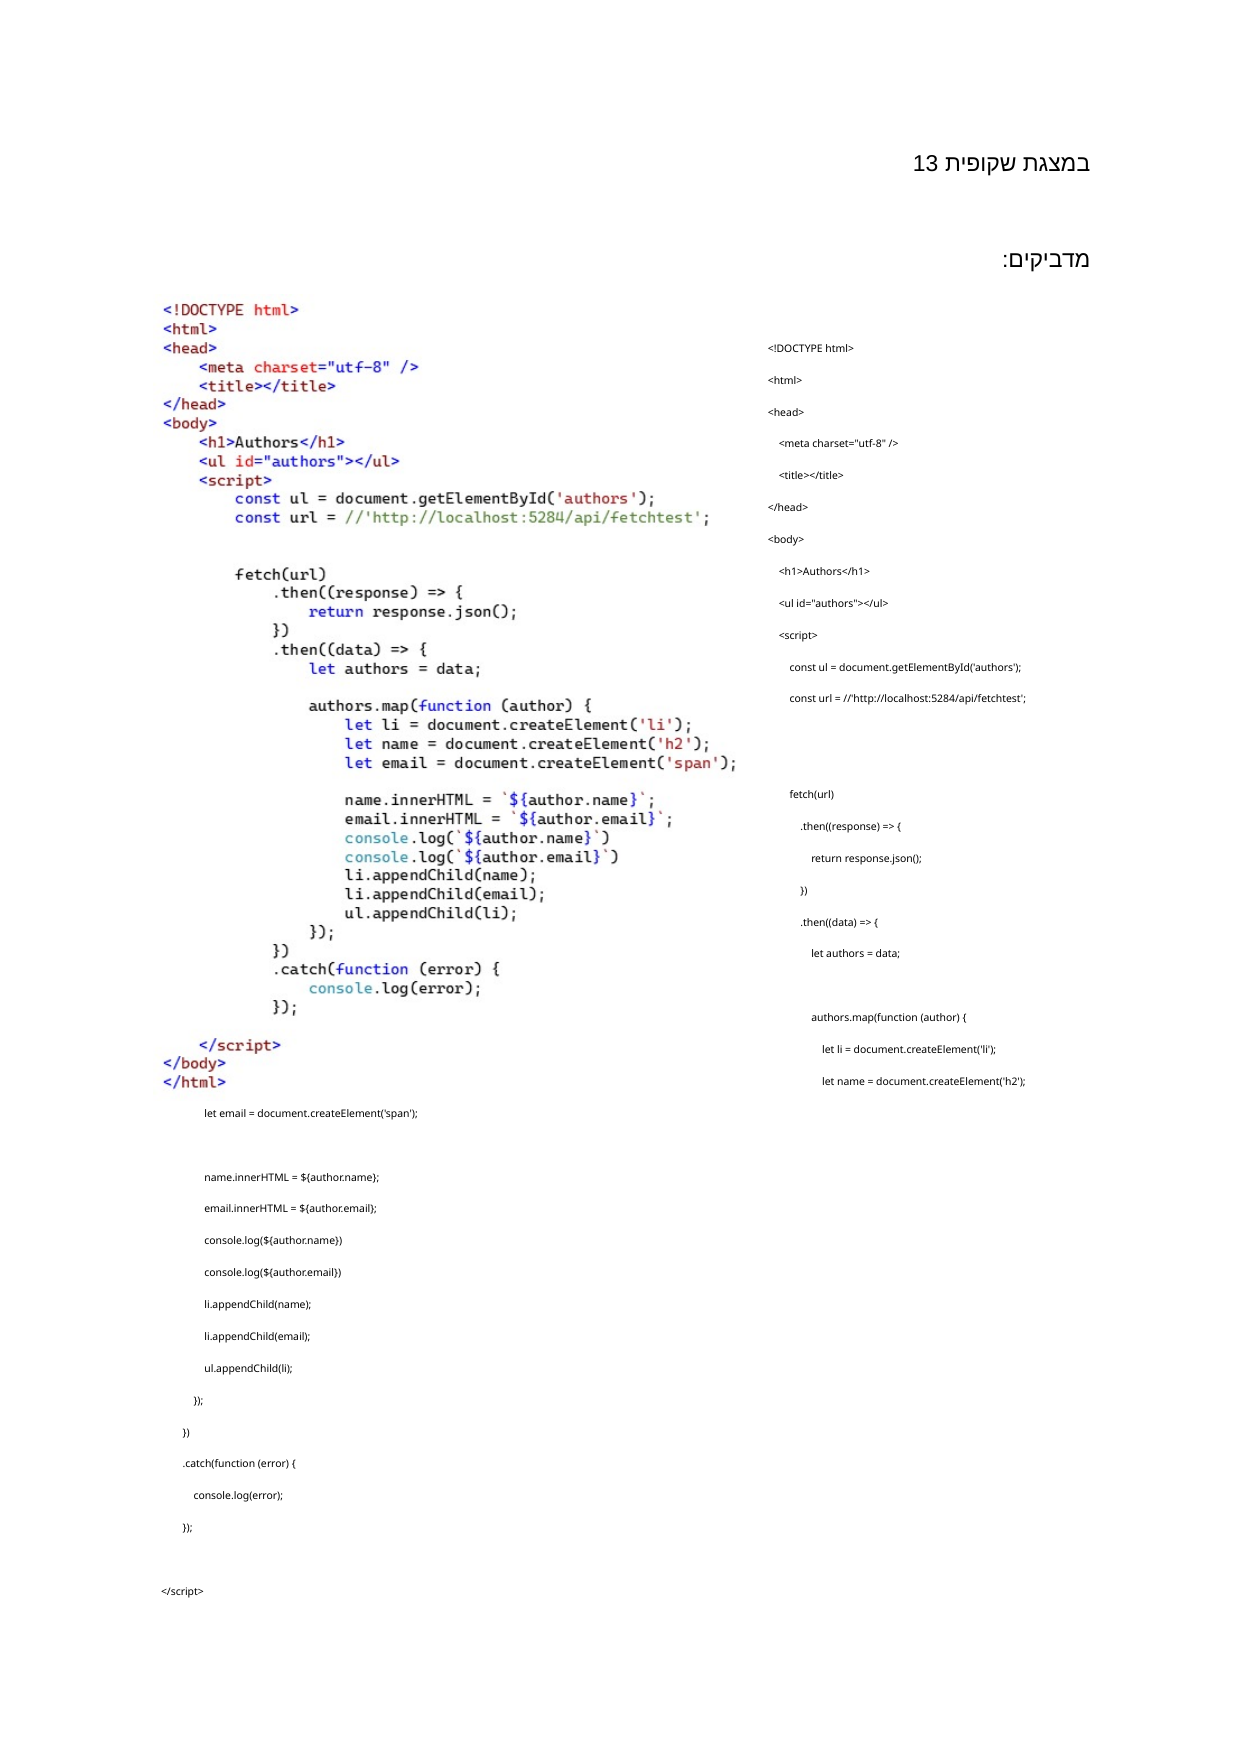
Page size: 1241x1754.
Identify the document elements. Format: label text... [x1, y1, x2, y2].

text <ul id="authors"></ul> [749, 596, 1090, 610]
text <!DOCTYPE html> [749, 341, 1090, 355]
text email.innerHTML = ${author.email}; [150, 1202, 1090, 1216]
text <body> [749, 532, 1090, 546]
text let authors = data; [749, 947, 1090, 961]
text console.log(${author.email}) [150, 1265, 1090, 1279]
text console.log(error); [150, 1488, 1090, 1503]
text במצגת שקופית 13 [150, 150, 1090, 176]
text </head> [749, 500, 1090, 514]
text }) [749, 883, 1090, 897]
text authors.map(function (author) { [749, 1010, 1090, 1024]
text .then((data) => { [749, 915, 1090, 929]
text return response.json(); [749, 851, 1090, 865]
text let name = document.createElement('h2'); [749, 1074, 1090, 1088]
text .then((response) => { [749, 819, 1090, 833]
text <html> [749, 373, 1090, 387]
text }) [150, 1425, 1090, 1439]
text fetch(url) [749, 787, 1090, 801]
text <meta charset="utf-8" /> [749, 437, 1090, 451]
text ul.appendChild(li); [150, 1361, 1090, 1375]
text let email = document.createElement('span'); [150, 1106, 1090, 1120]
text }); [150, 1520, 1090, 1534]
text const url = //'http://localhost:5284/api/fetchtest'; [749, 692, 1090, 706]
text </script> [150, 1584, 1090, 1598]
text מדביקים: [150, 246, 1090, 272]
text name.innerHTML = ${author.name}; [150, 1170, 1090, 1184]
text <h1>Authors</h1> [749, 564, 1090, 578]
text .catch(function (error) { [150, 1457, 1090, 1471]
text li.appendChild(name); [150, 1297, 1090, 1311]
text <title></title> [749, 468, 1090, 483]
text console.log(${author.name}) [150, 1233, 1090, 1248]
text <head> [749, 405, 1090, 419]
text let li = document.createElement('li'); [749, 1042, 1090, 1056]
text const ul = document.getElementById('authors'); [749, 660, 1090, 674]
text }); [150, 1393, 1090, 1407]
text <script> [749, 628, 1090, 642]
text li.appendChild(email); [150, 1329, 1090, 1343]
picture [153, 294, 749, 1101]
